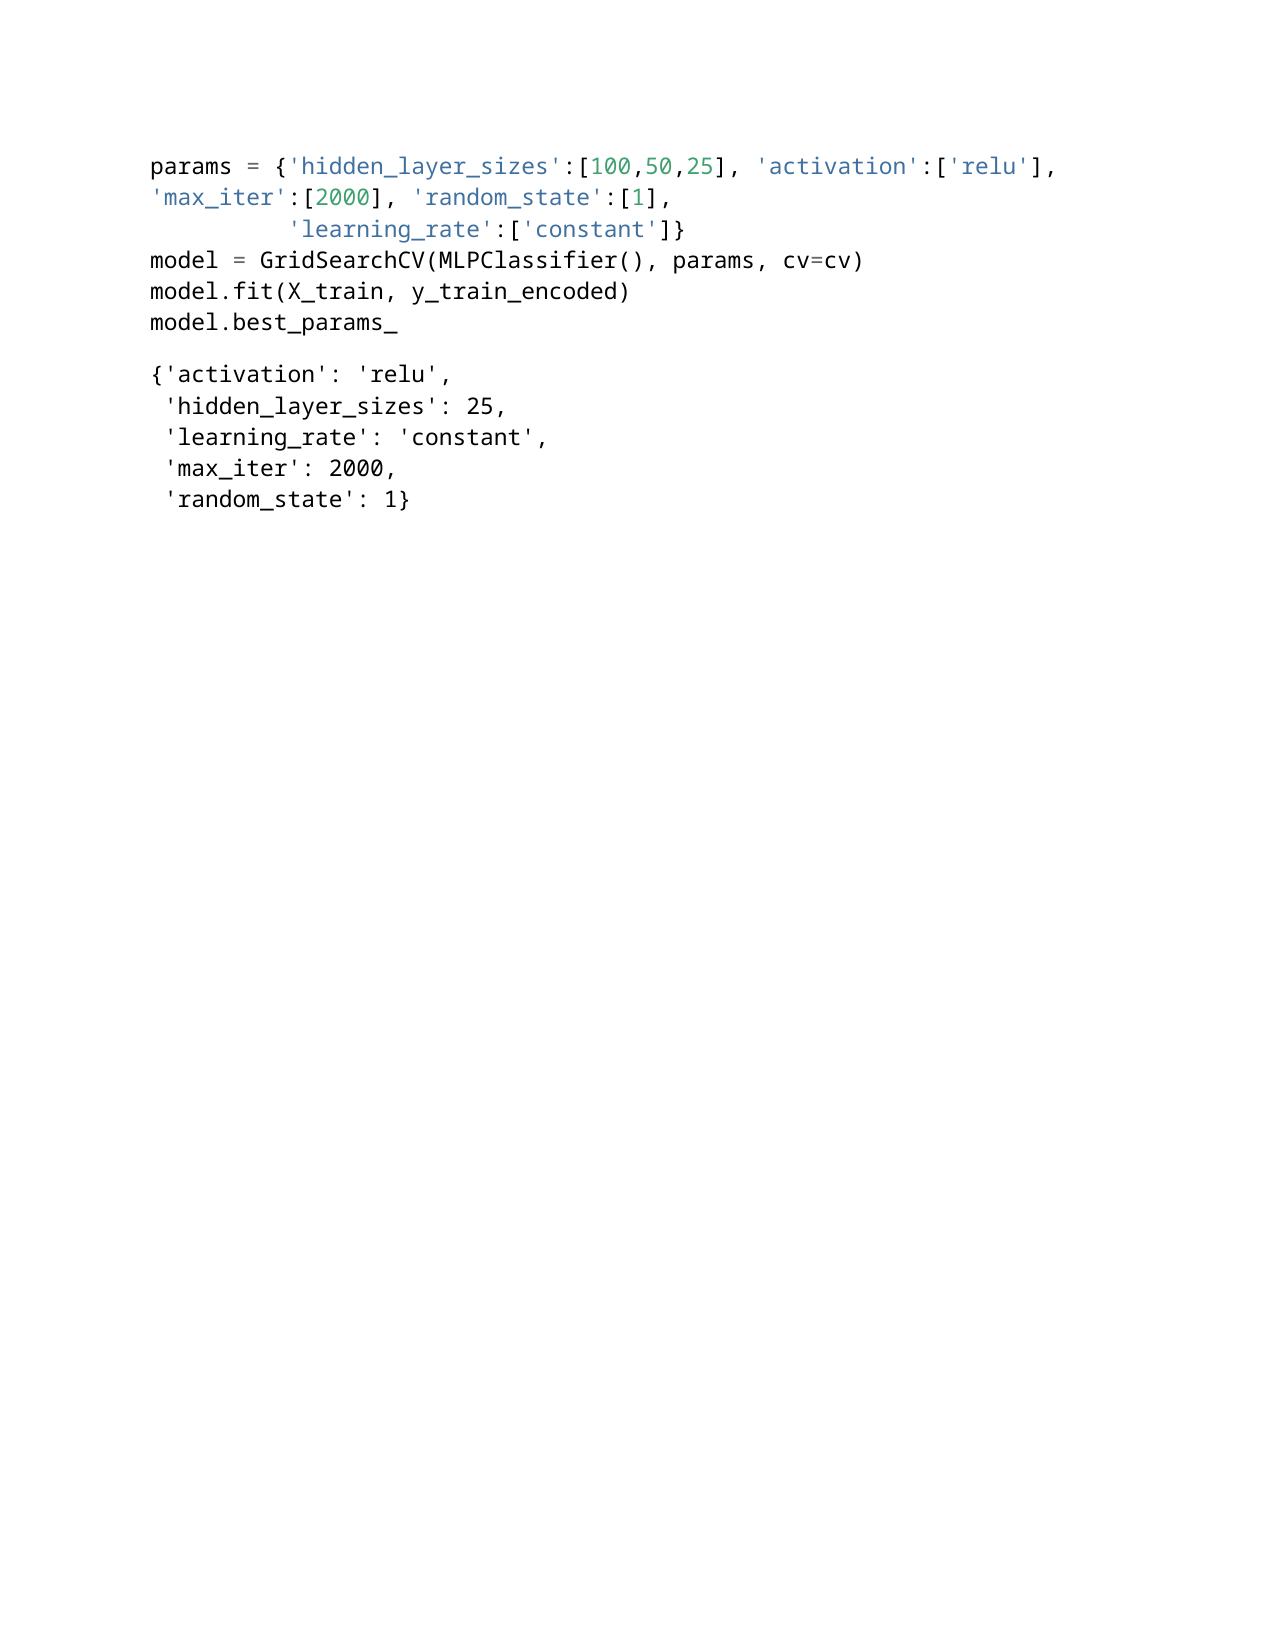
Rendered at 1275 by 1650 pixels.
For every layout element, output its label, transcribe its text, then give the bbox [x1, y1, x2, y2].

text {'activation': 'relu', 'hidden_layer_sizes': 25, 'learning_rate': 'constant', 'max_iter': 2000, 'random_state': 1} [150, 358, 1125, 514]
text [150, 150, 1125, 337]
